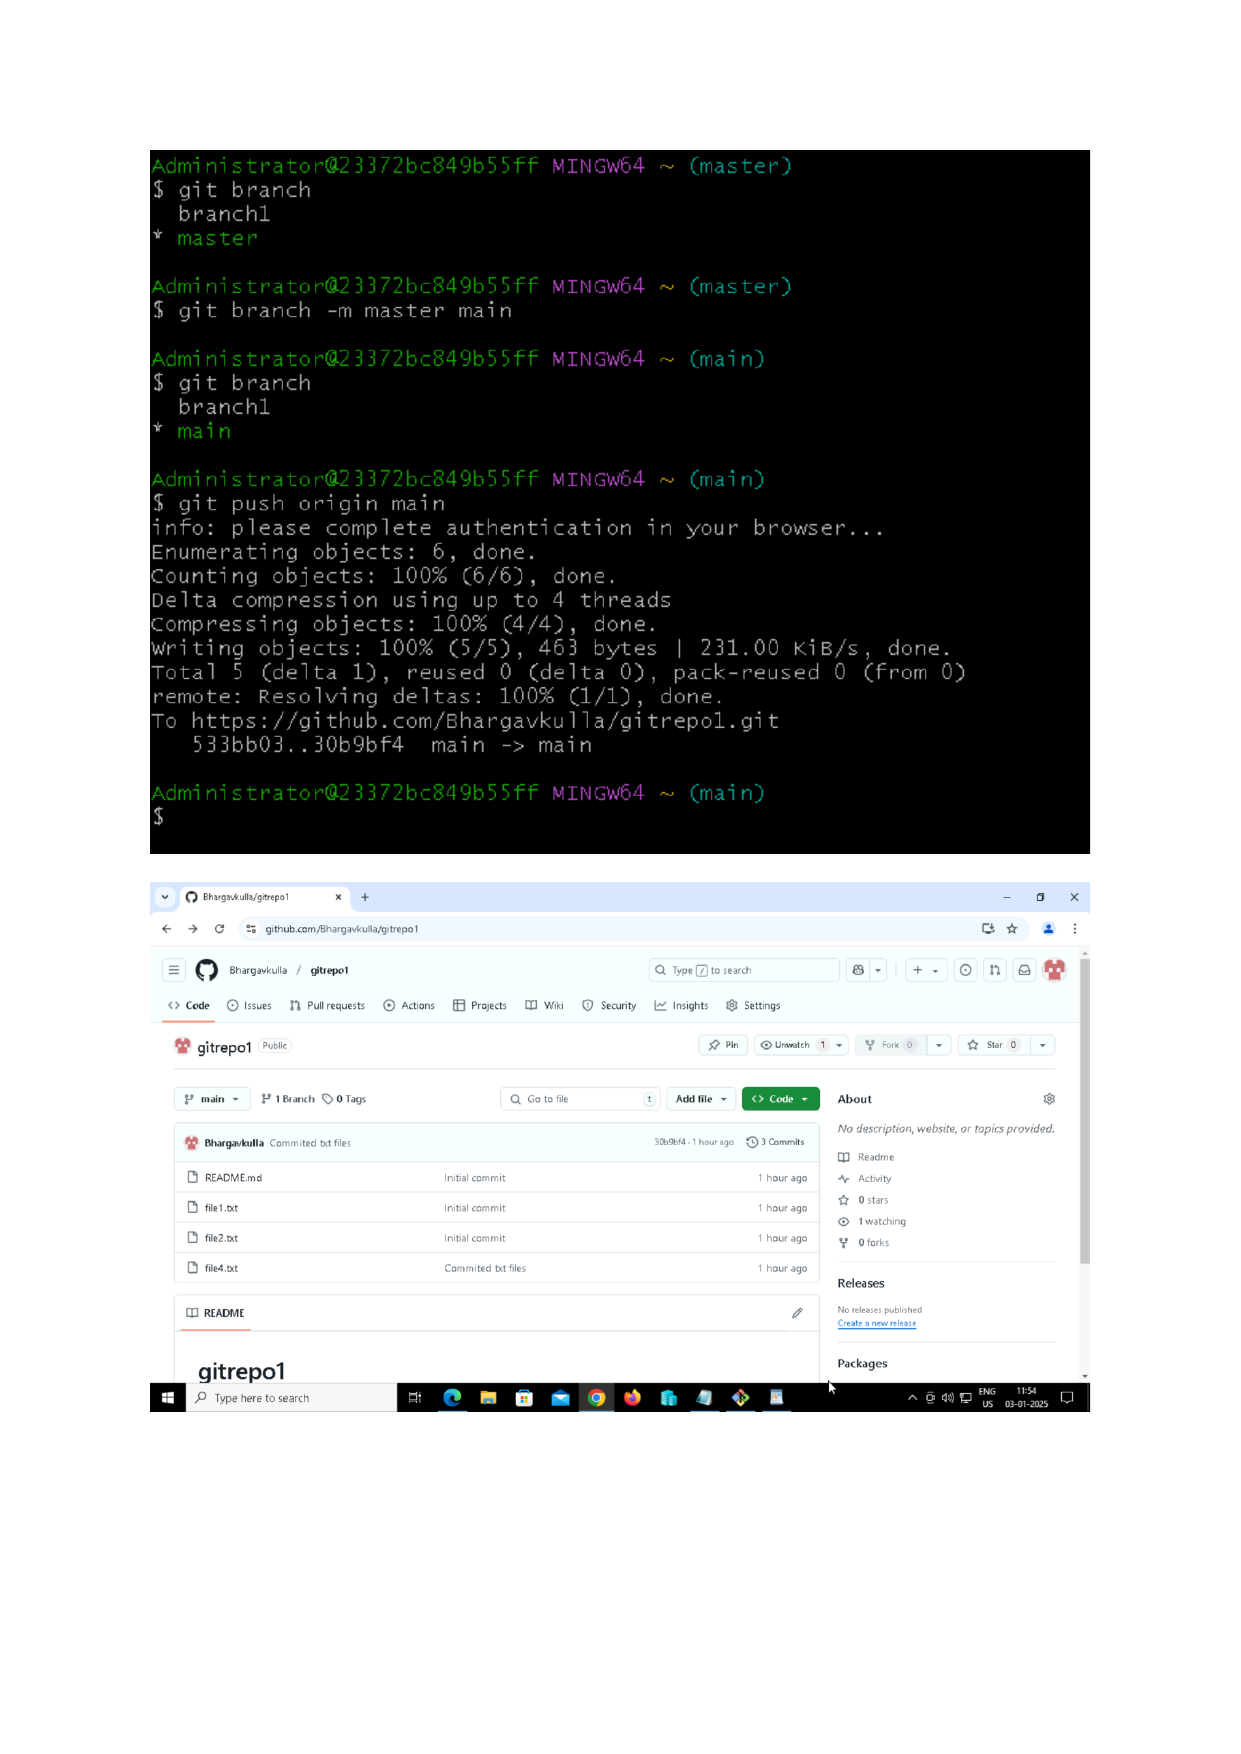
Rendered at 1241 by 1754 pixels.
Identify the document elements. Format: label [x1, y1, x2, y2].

picture [150, 150, 1091, 854]
picture [150, 882, 1091, 1412]
